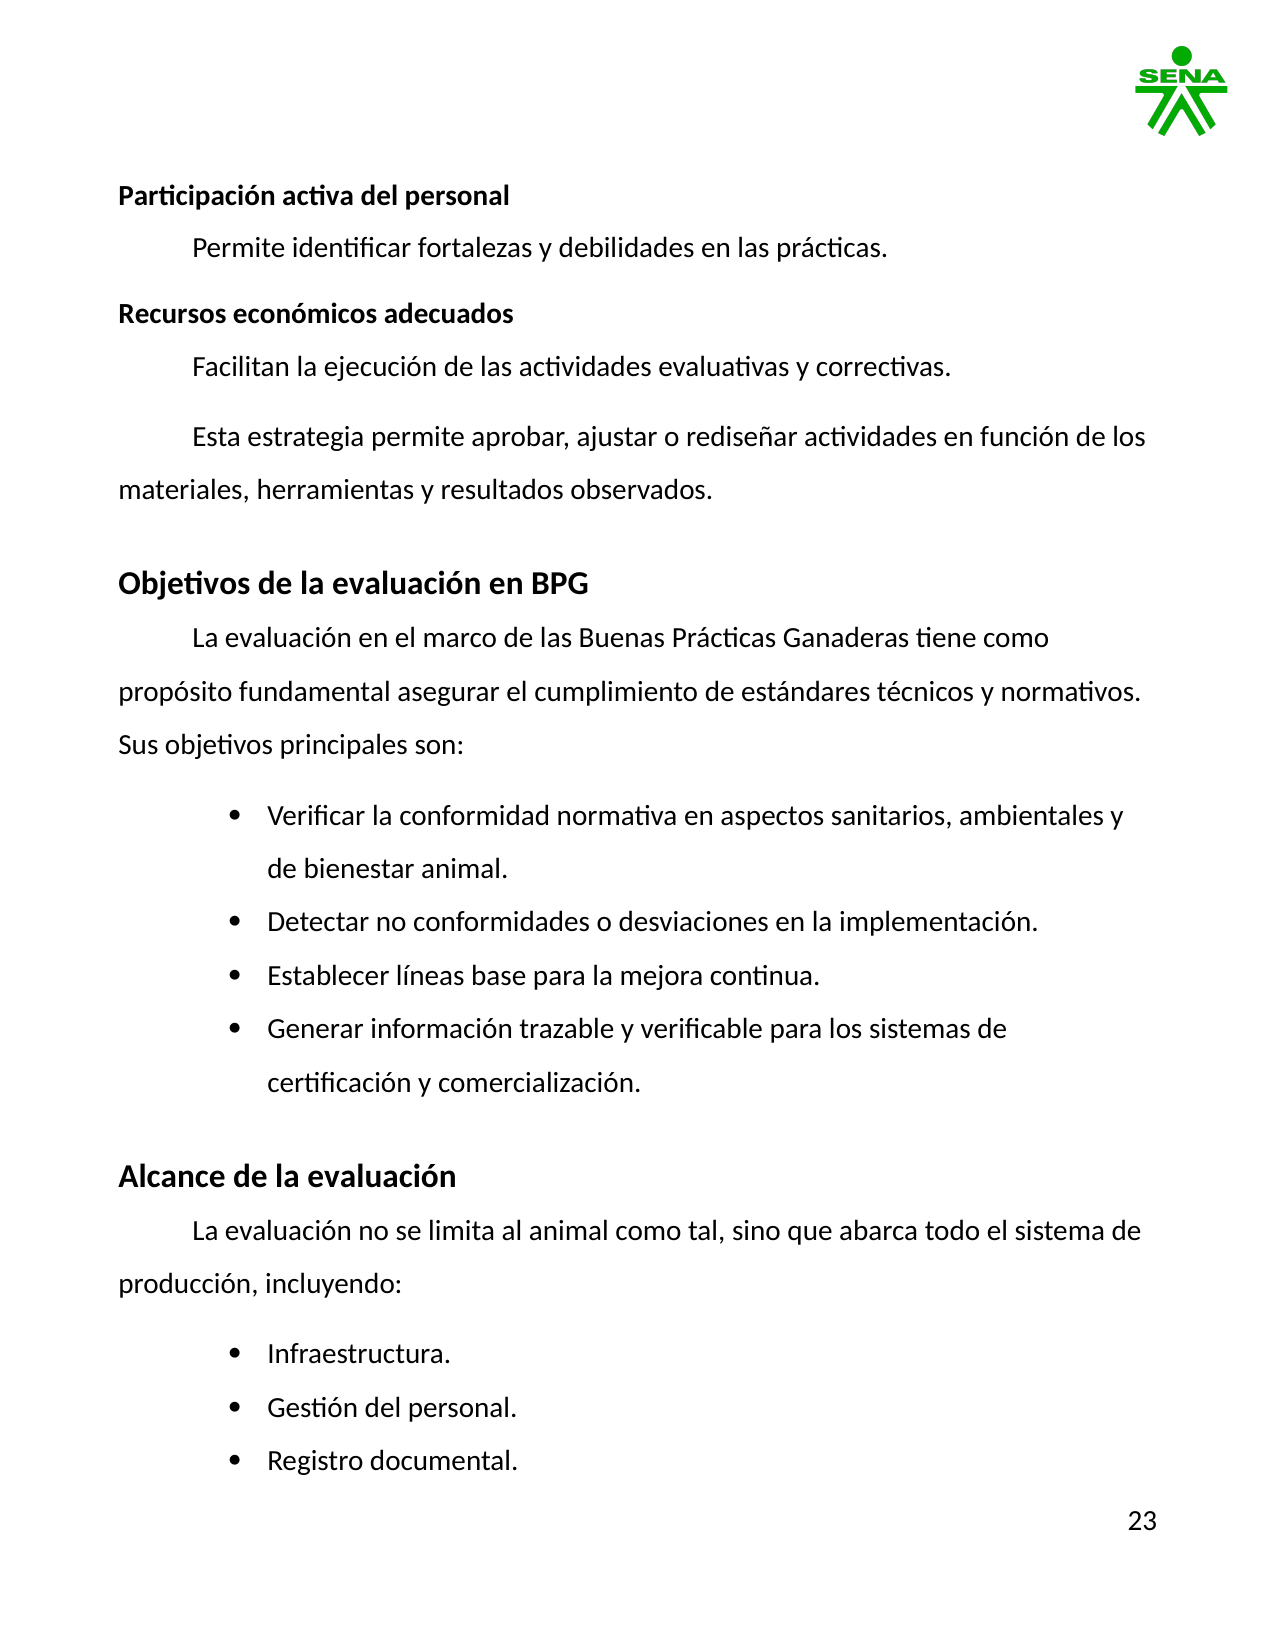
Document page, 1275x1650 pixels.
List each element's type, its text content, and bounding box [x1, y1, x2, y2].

text La evaluación en el marco de las Buenas Prácticas Ganaderas tiene como propósito fundamental asegurar el cumplimiento de estándares técnicos y normativos. Sus objetivos principales son: [118, 619, 1157, 762]
text Facilitan la ejecución de las actividades evaluativas y correctivas. [118, 348, 1157, 383]
text La evaluación no se limita al animal como tal, sino que abarca todo el sistema de producción, incluyendo: [118, 1212, 1157, 1301]
list Verificar la conformidad normativa en aspectos sanitarios, ambientales y de bienestar animal. [229, 797, 1157, 886]
picture [1135, 46, 1228, 136]
list Establecer líneas base para la mejora continua. [229, 957, 1157, 992]
list Detectar no conformidades o desviaciones en la implementación. [229, 903, 1157, 939]
list Infraestructura. [229, 1336, 1157, 1371]
text Esta estrategia permite aprobar, ajustar o rediseñar actividades en función de los materiales, herramientas y resultados observados. [118, 418, 1157, 507]
subtitle Recursos económicos adecuados [118, 295, 1157, 331]
list Gestión del personal. [229, 1389, 1157, 1425]
subtitle Alcance de la evaluación [118, 1155, 1157, 1195]
text Permite identificar fortalezas y debilidades en las prácticas. [118, 229, 1157, 265]
list Generar información trazable y verificable para los sistemas de certificación y comercialización. [229, 1010, 1157, 1099]
subtitle Objetivos de la evaluación en BPG [118, 562, 1157, 603]
list Registro documental. [229, 1442, 1157, 1478]
subtitle Participación activa del personal [118, 177, 1157, 213]
